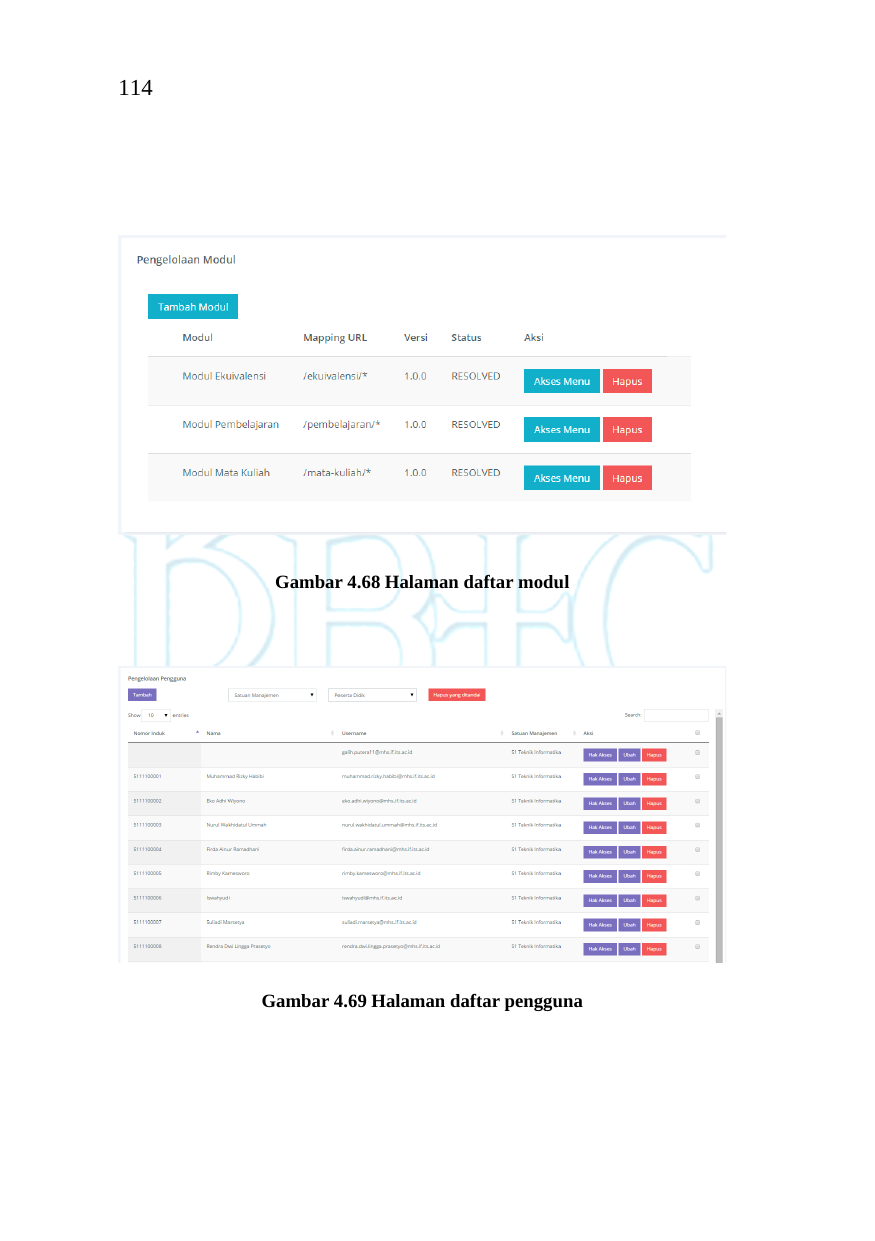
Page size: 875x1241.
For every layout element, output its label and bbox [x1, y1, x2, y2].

picture [118, 666, 727, 963]
picture [118, 235, 727, 535]
